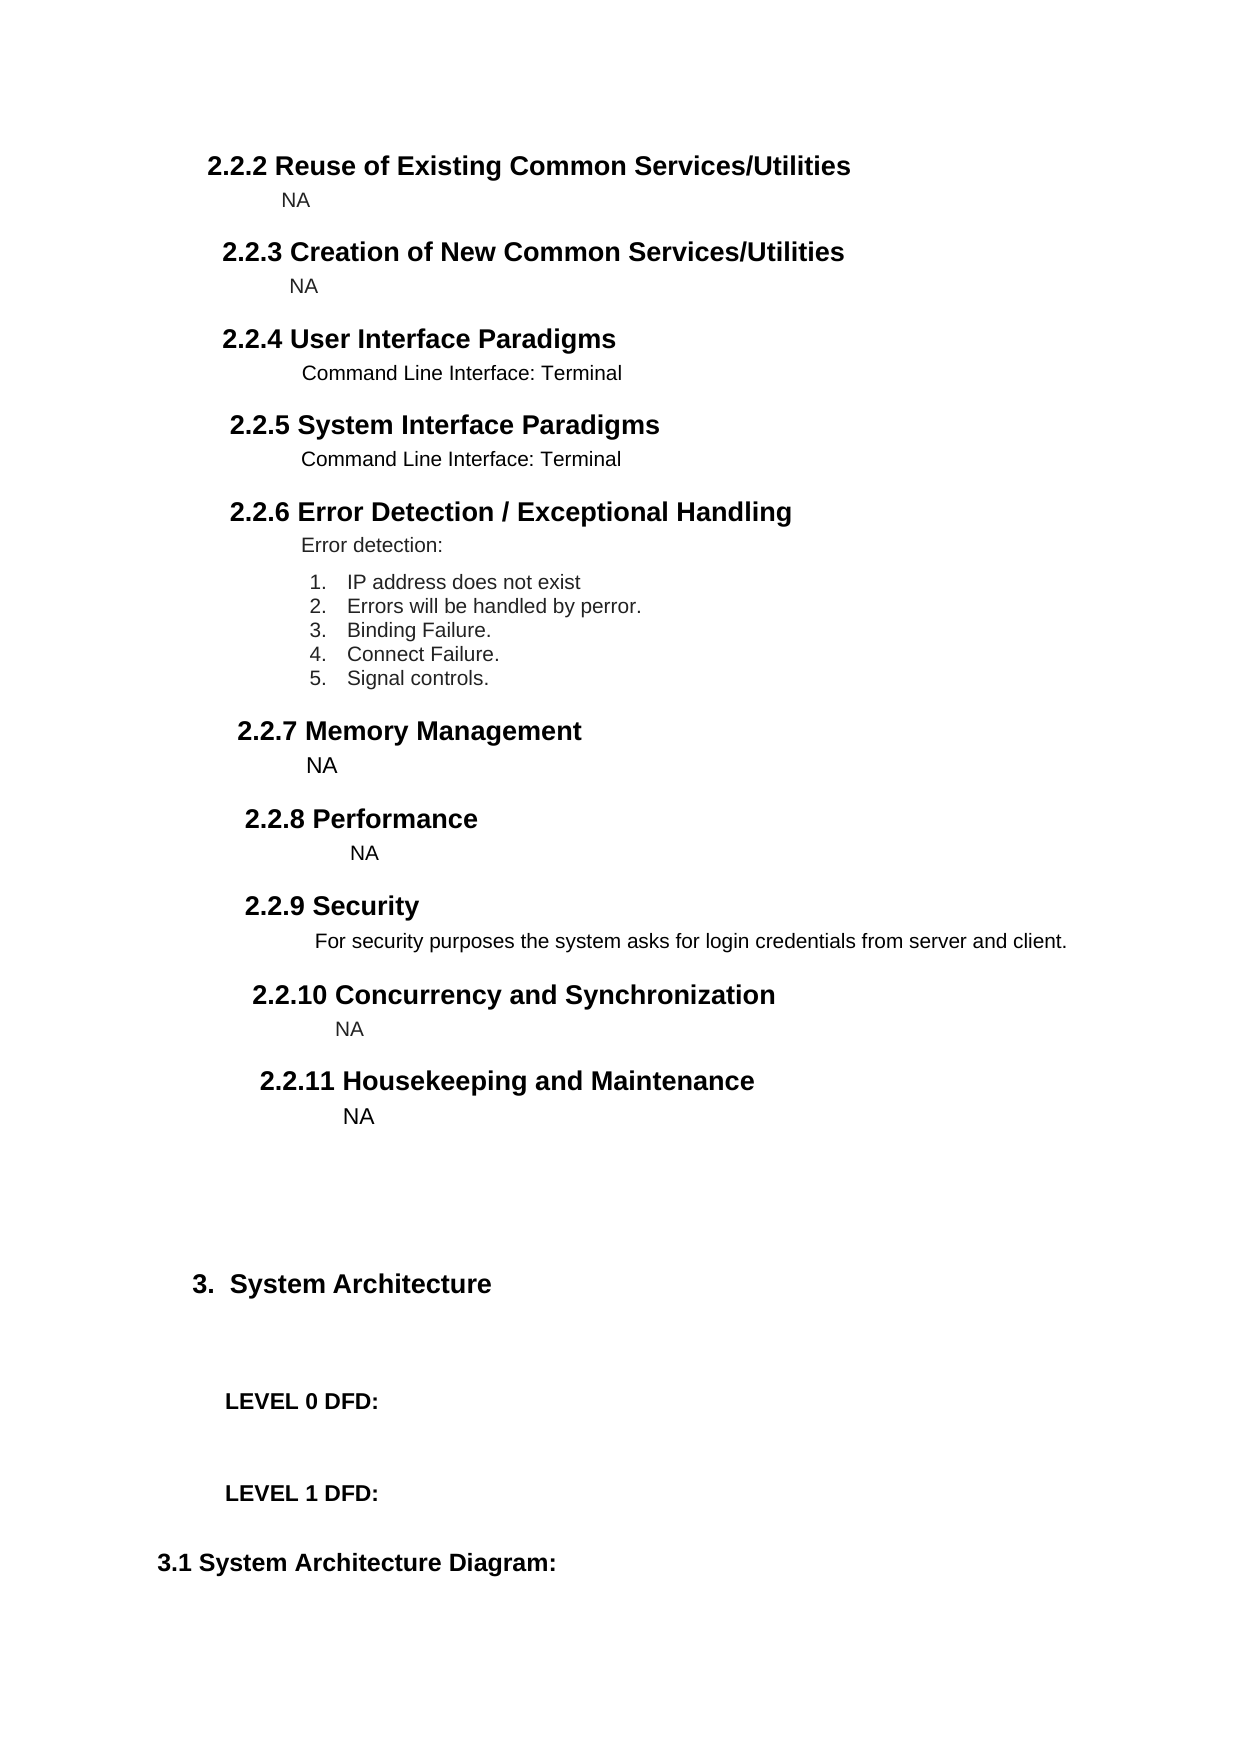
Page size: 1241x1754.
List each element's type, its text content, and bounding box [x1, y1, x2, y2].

text NA [207, 1103, 1090, 1129]
text NA [281, 187, 1090, 211]
list Connect Failure. [309, 642, 1090, 666]
text 2.2.7 Memory Management [207, 714, 1090, 746]
text 2.2.6 Error Detection / Exceptional Handling [207, 496, 1090, 527]
text LEVEL 1 DFD: [225, 1480, 1090, 1507]
list Binding Failure. [309, 618, 1090, 642]
text 2.2.3 Creation of New Common Services/Utilities [207, 236, 1090, 268]
text NA [207, 752, 1090, 778]
text NA [225, 274, 1090, 298]
text NA [225, 841, 1090, 865]
text 2.2.2 Reuse of Existing Common Services/Utilities [207, 150, 1090, 181]
text Error detection: [225, 533, 1090, 557]
text 2.2.11 Housekeeping and Maintenance [207, 1065, 1090, 1097]
text Command Line Interface: Terminal [225, 447, 1090, 471]
text 2.2.9 Security [207, 890, 1090, 921]
text 3.1 System Architecture Diagram: [150, 1519, 1090, 1577]
text LEVEL 0 DFD: [225, 1388, 1090, 1414]
list Signal controls. [309, 666, 1090, 689]
text Command Line Interface: Terminal [150, 360, 1090, 384]
text 2.2.8 Performance [207, 803, 1090, 835]
text 2.2.10 Concurrency and Synchronization [207, 979, 1090, 1010]
text 3. System Architecture [192, 1268, 1090, 1300]
text 2.2.5 System Interface Paradigms [207, 409, 1090, 441]
list IP address does not exist [309, 570, 1090, 594]
list Errors will be handled by perror. [309, 594, 1090, 618]
text NA [225, 1016, 1090, 1040]
text 2.2.4 User Interface Paradigms [207, 323, 1090, 354]
text For security purposes the system asks for login credentials from server and client. [207, 927, 1128, 954]
